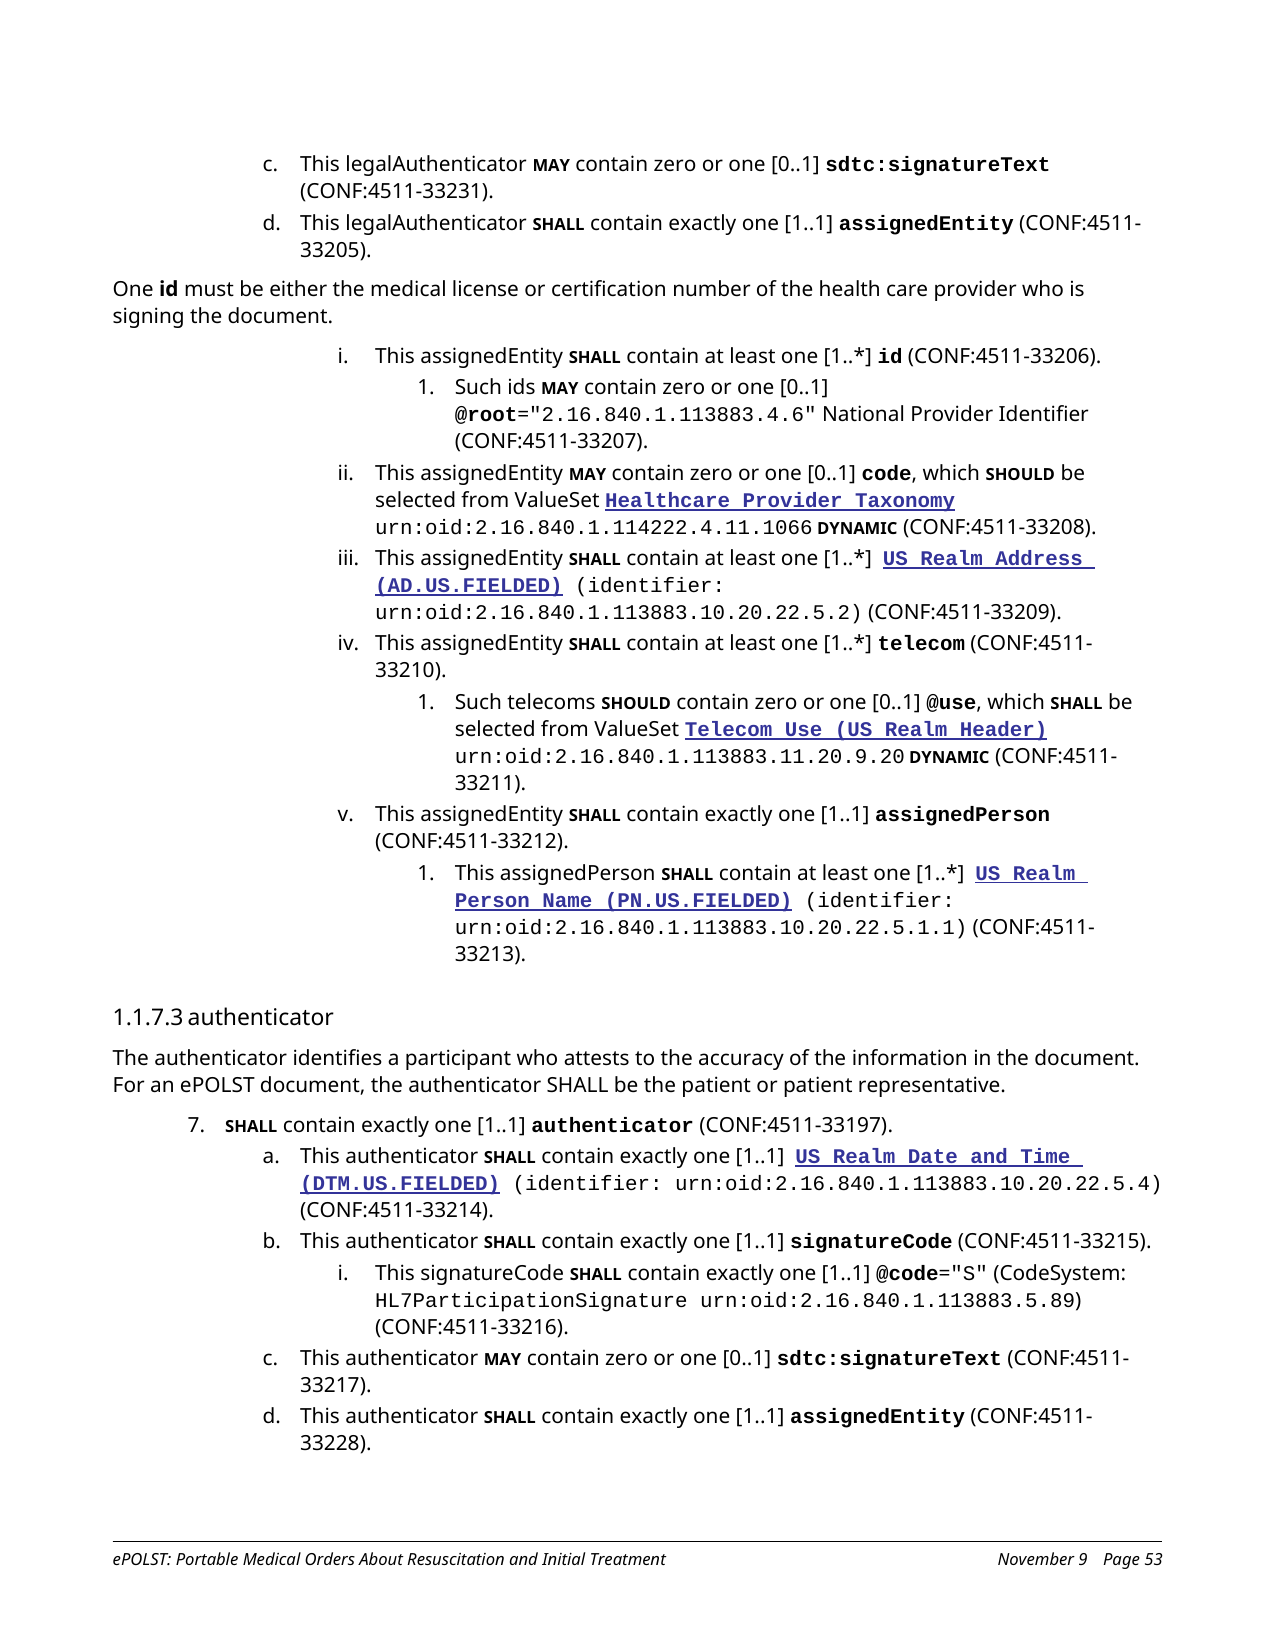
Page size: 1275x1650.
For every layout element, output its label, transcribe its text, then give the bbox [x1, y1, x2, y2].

list This authenticator MAY contain zero or one [0..1] sdtc:signatureText (CONF:4511-33217). [262, 1344, 1162, 1398]
list This authenticator SHALL contain exactly one [1..1] assignedEntity (CONF:4511-33228). [262, 1402, 1162, 1456]
list This legalAuthenticator SHALL contain exactly one [1..1] assignedEntity (CONF:4511-33205). [262, 208, 1162, 262]
text One id must be either the medical license or certification number of the health care provider who is signing the document. [112, 275, 1162, 329]
list This authenticator SHALL contain exactly one [1..1] US Realm Date and Time (DTM.US.FIELDED) (identifier: urn:oid:2.16.840.1.113883.10.20.22.5.4) (CONF:4511-33214). [262, 1142, 1162, 1223]
list SHALL contain exactly one [1..1] authenticator (CONF:4511-33197). [187, 1110, 1162, 1137]
text The authenticator identifies a participant who attests to the accuracy of the information in the document. For an ePOLST document, the authenticator SHALL be the patient or patient representative. [112, 1044, 1162, 1098]
list This signatureCode SHALL contain exactly one [1..1] @code="S" (CodeSystem: HL7ParticipationSignature urn:oid:2.16.840.1.113883.5.89) (CONF:4511-33216). [337, 1258, 1162, 1339]
list This assignedPerson SHALL contain at least one [1..*] US Realm Person Name (PN.US.FIELDED) (identifier: urn:oid:2.16.840.1.113883.10.20.22.5.1.1) (CONF:4511-33213). [417, 858, 1162, 967]
list This assignedEntity SHALL contain at least one [1..*] id (CONF:4511-33206). [337, 342, 1162, 369]
list This authenticator SHALL contain exactly one [1..1] signatureCode (CONF:4511-33215). [262, 1227, 1162, 1254]
list This assignedEntity MAY contain zero or one [0..1] code, which SHOULD be selected from ValueSet Healthcare Provider Taxonomy urn:oid:2.16.840.1.114222.4.11.1066 DYNAMIC (CONF:4511-33208). [337, 458, 1162, 539]
list Such telecoms SHOULD contain zero or one [0..1] @use, which SHALL be selected from ValueSet Telecom Use (US Realm Header) urn:oid:2.16.840.1.113883.11.20.9.20 DYNAMIC (CONF:4511-33211). [417, 687, 1162, 796]
list This assignedEntity SHALL contain at least one [1..*] US Realm Address (AD.US.FIELDED) (identifier: urn:oid:2.16.840.1.113883.10.20.22.5.2) (CONF:4511-33209). [337, 544, 1162, 625]
subtitle authenticator [112, 1004, 1162, 1031]
list This assignedEntity SHALL contain at least one [1..*] telecom (CONF:4511-33210). [337, 629, 1162, 683]
list This legalAuthenticator MAY contain zero or one [0..1] sdtc:signatureText (CONF:4511-33231). [262, 150, 1162, 204]
list This assignedEntity SHALL contain exactly one [1..1] assignedPerson (CONF:4511-33212). [337, 800, 1162, 854]
list Such ids MAY contain zero or one [0..1] @root="2.16.840.1.113883.4.6" National Provider Identifier (CONF:4511-33207). [417, 373, 1162, 454]
